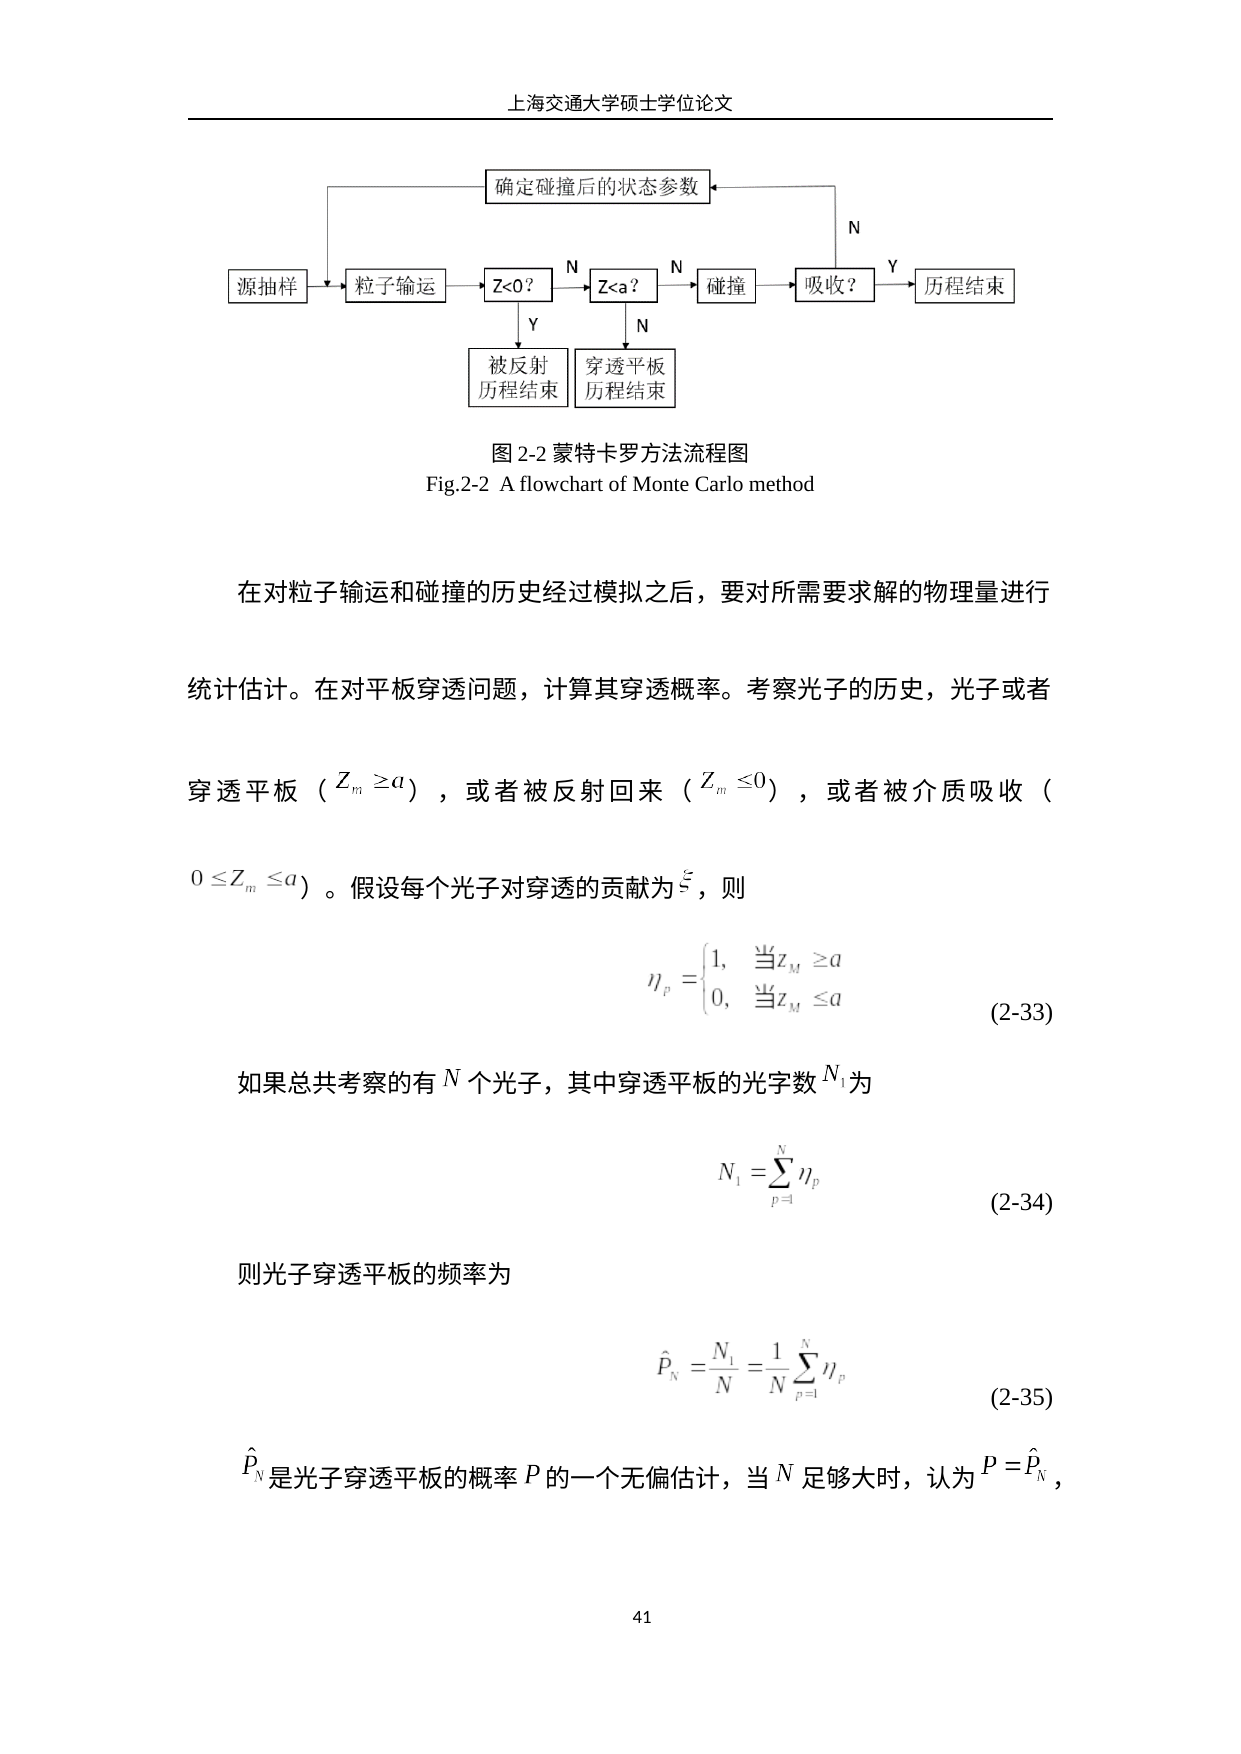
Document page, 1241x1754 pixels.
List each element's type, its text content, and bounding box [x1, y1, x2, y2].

picture [192, 162, 1048, 422]
text Fig.2-2 A flowchart of Monte Carlo method [187, 468, 1053, 500]
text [187, 1436, 1053, 1501]
text (2-34) [187, 1129, 1053, 1226]
text 如果总共考察的有个光子，其中穿透平板的光字数为 [187, 1046, 1053, 1111]
text 图2-2 蒙特卡罗方法流程图 [187, 435, 1053, 468]
text (2-35) [187, 1324, 1053, 1421]
text (2-33) [187, 934, 1053, 1031]
text 则光子穿透平板的频率为 [187, 1241, 1053, 1306]
text 在对粒子输运和碰撞的历史经过模拟之后，要对所需要求解的物理量进行统计估计。在对平板穿透问题，计算其穿透概率。考察光子的历史，光子或者穿透平板（），或者被反射回来（），或者被介质吸收（）。假设每个光子对穿透的贡献为，则 [187, 558, 1053, 916]
